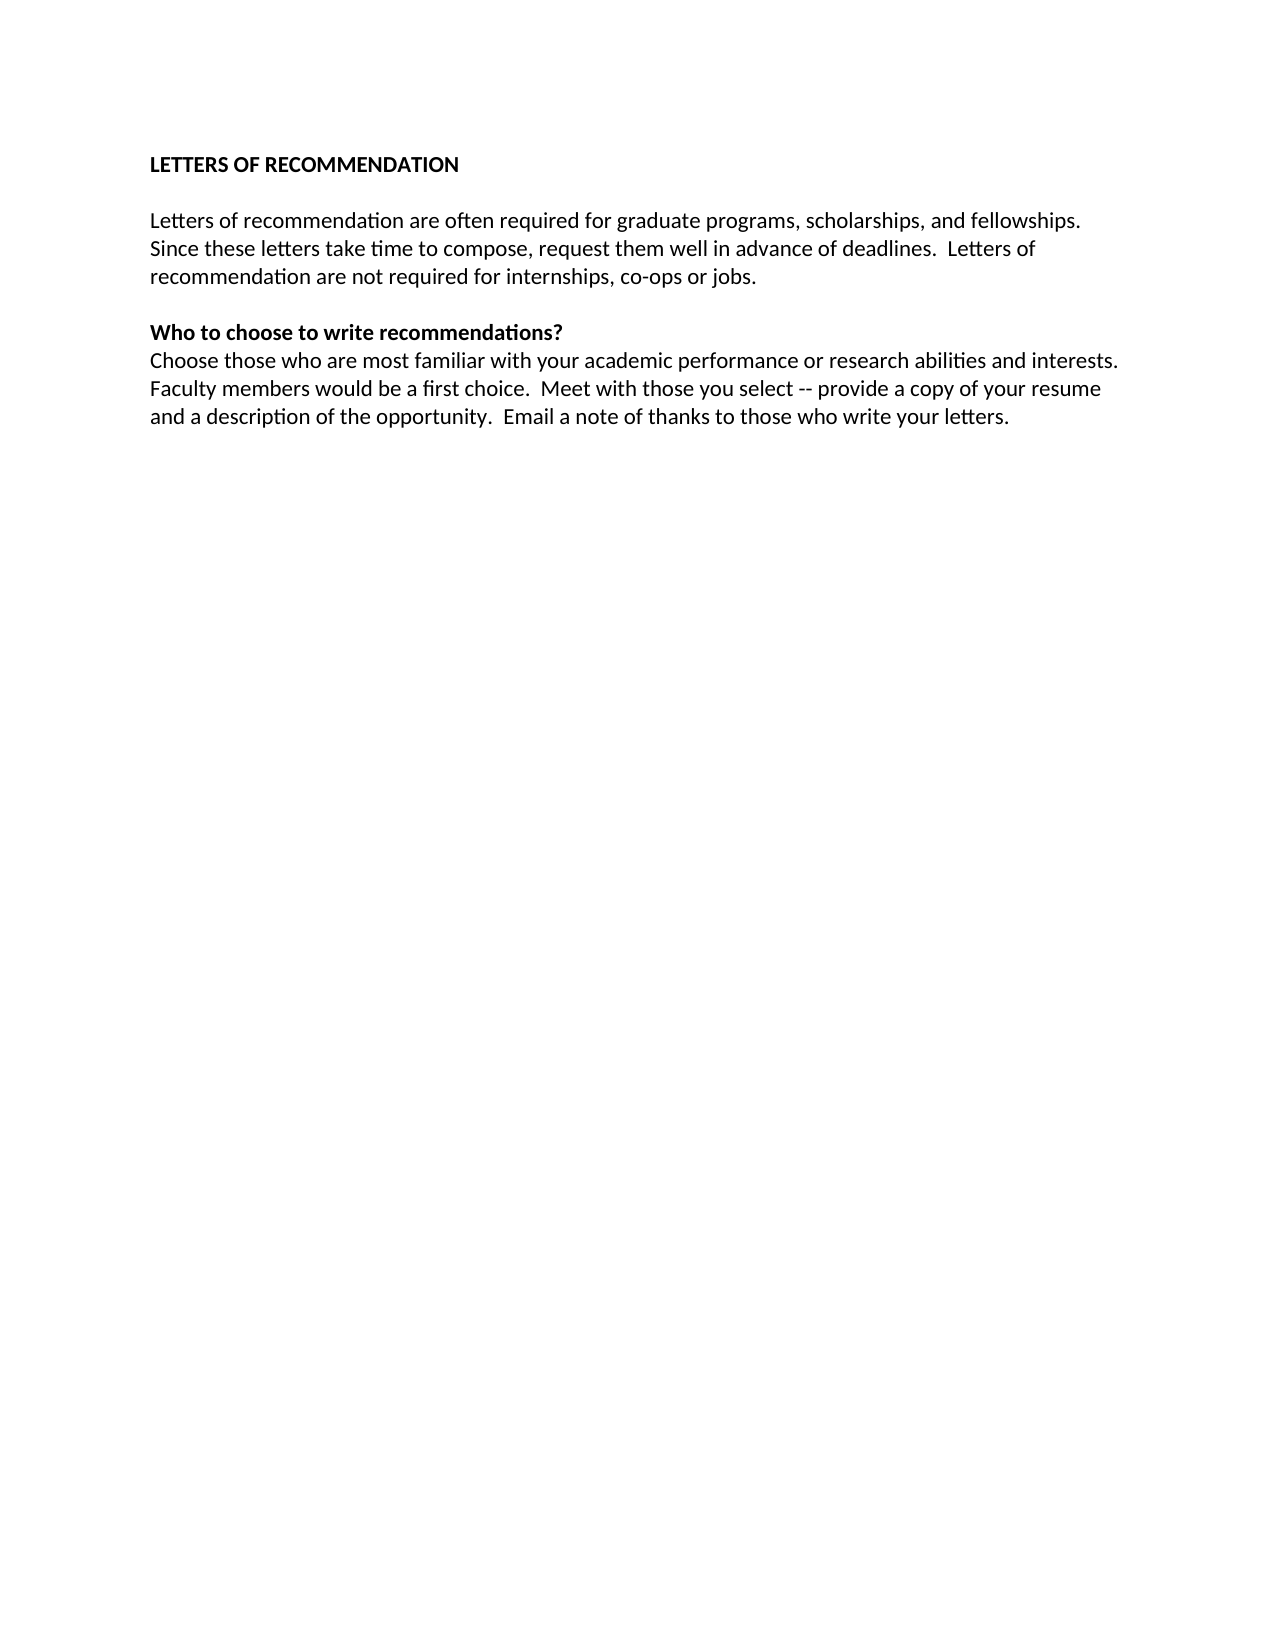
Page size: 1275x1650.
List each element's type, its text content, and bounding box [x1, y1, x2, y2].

text Choose those who are most familiar with your academic performance or research abilities and interests. Faculty members would be a first choice. Meet with those you select -- provide a copy of your resume and a description of the opportunity. Email a note of thanks to those who write your letters. [150, 346, 1125, 430]
text LETTERS OF RECOMMENDATION [150, 150, 1125, 178]
text Letters of recommendation are often required for graduate programs, scholarships, and fellowships. Since these letters take time to compose, request them well in advance of deadlines. Letters of recommendation are not required for internships, co-ops or jobs. [150, 206, 1125, 290]
text Who to choose to write recommendations? [150, 318, 1125, 346]
